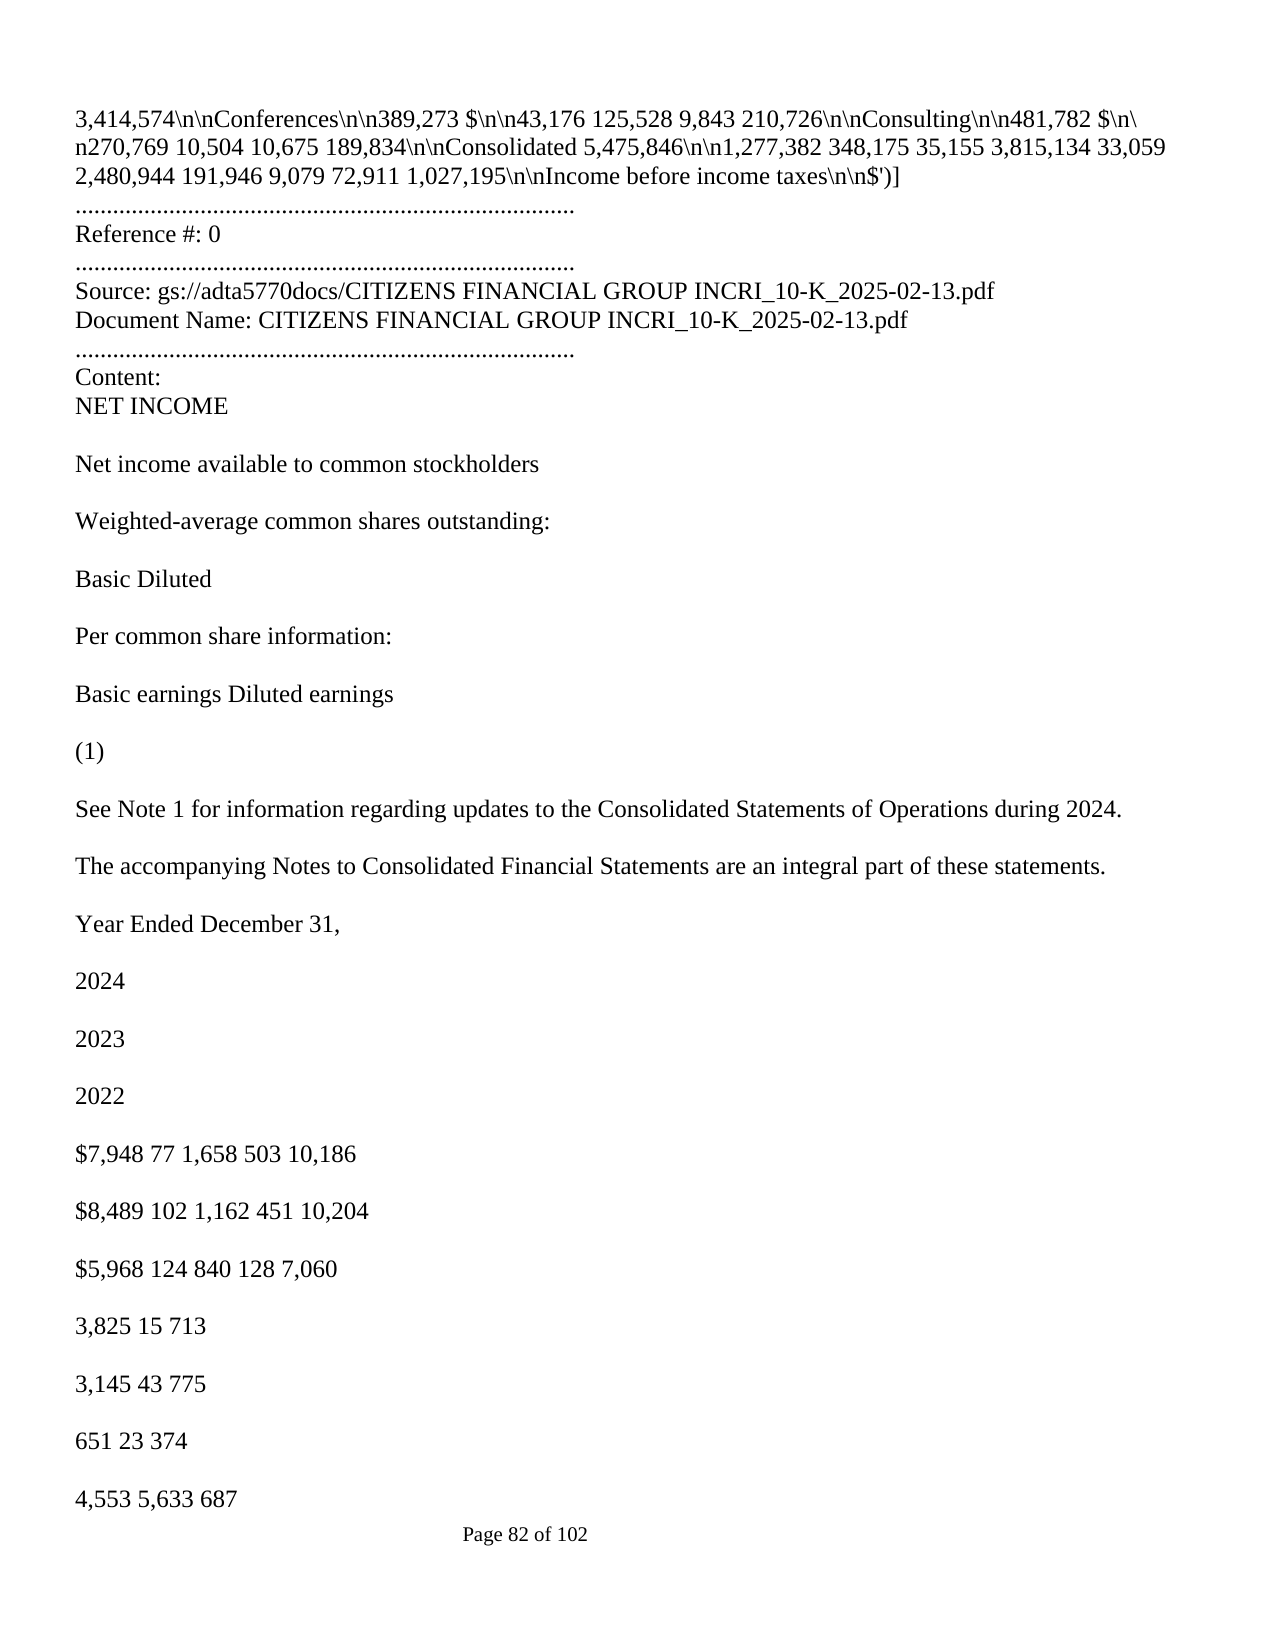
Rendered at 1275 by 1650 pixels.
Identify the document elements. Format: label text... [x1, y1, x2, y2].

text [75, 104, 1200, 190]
text 3,145 43 775 [75, 1369, 1200, 1397]
text Weighted-average common shares outstanding: [75, 506, 1200, 535]
text 2022 [75, 1081, 1200, 1110]
text Net income available to common stockholders [75, 449, 1200, 477]
text ................................................................................ [75, 247, 1200, 276]
text NET INCOME [75, 391, 1200, 420]
text ................................................................................ [75, 334, 1200, 362]
text $8,489 102 1,162 451 10,204 [75, 1196, 1200, 1225]
text Basic Diluted [75, 564, 1200, 592]
text $7,948 77 1,658 503 10,186 [75, 1139, 1200, 1167]
text (1) [75, 736, 1200, 765]
text $5,968 124 840 128 7,060 [75, 1254, 1200, 1282]
text ................................................................................ [75, 190, 1200, 219]
text Reference #: 0 [75, 219, 1200, 247]
text 651 23 374 [75, 1426, 1200, 1455]
text Content: [75, 362, 1200, 391]
text The accompanying Notes to Consolidated Financial Statements are an integral part of these statements. [75, 851, 1200, 880]
text 4,553 5,633 687 [75, 1484, 1200, 1512]
text Basic earnings Diluted earnings [75, 679, 1200, 707]
text Per common share information: [75, 621, 1200, 650]
text Year Ended December 31, [75, 909, 1200, 937]
text Source: gs://adta5770docs/CITIZENS FINANCIAL GROUP INCRI_10-K_2025-02-13.pdf [75, 276, 1200, 305]
text Document Name: CITIZENS FINANCIAL GROUP INCRI_10-K_2025-02-13.pdf [75, 305, 1200, 334]
text 2024 [75, 966, 1200, 995]
text 2023 [75, 1024, 1200, 1052]
text 3,825 15 713 [75, 1311, 1200, 1340]
text See Note 1 for information regarding updates to the Consolidated Statements of Operations during 2024. [75, 794, 1200, 822]
